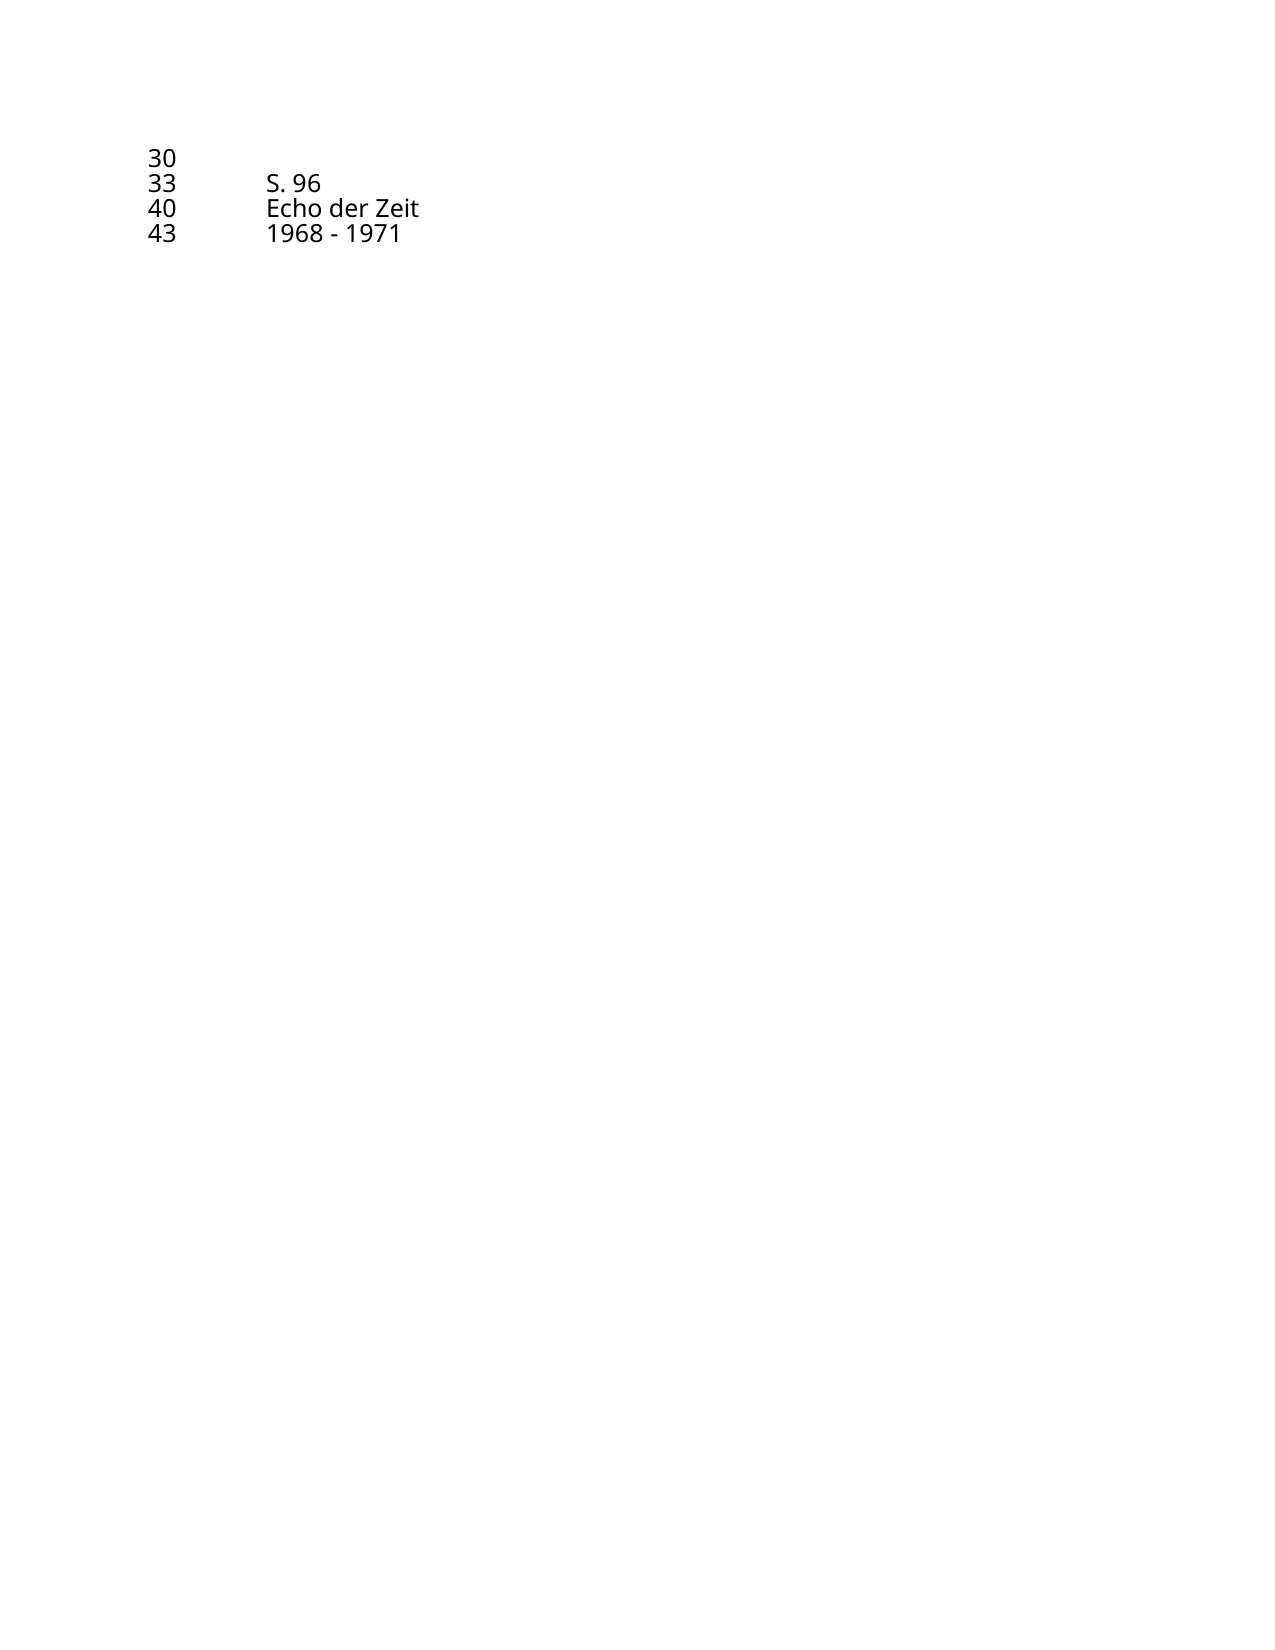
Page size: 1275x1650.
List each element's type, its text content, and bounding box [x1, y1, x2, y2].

text 30 <-> [148, 148, 1127, 173]
text 33 S. 96 [148, 173, 1127, 198]
text 40 t[Echo der Zeit]t [148, 198, 1127, 223]
text 43 1968 - 1971 [148, 223, 1127, 248]
